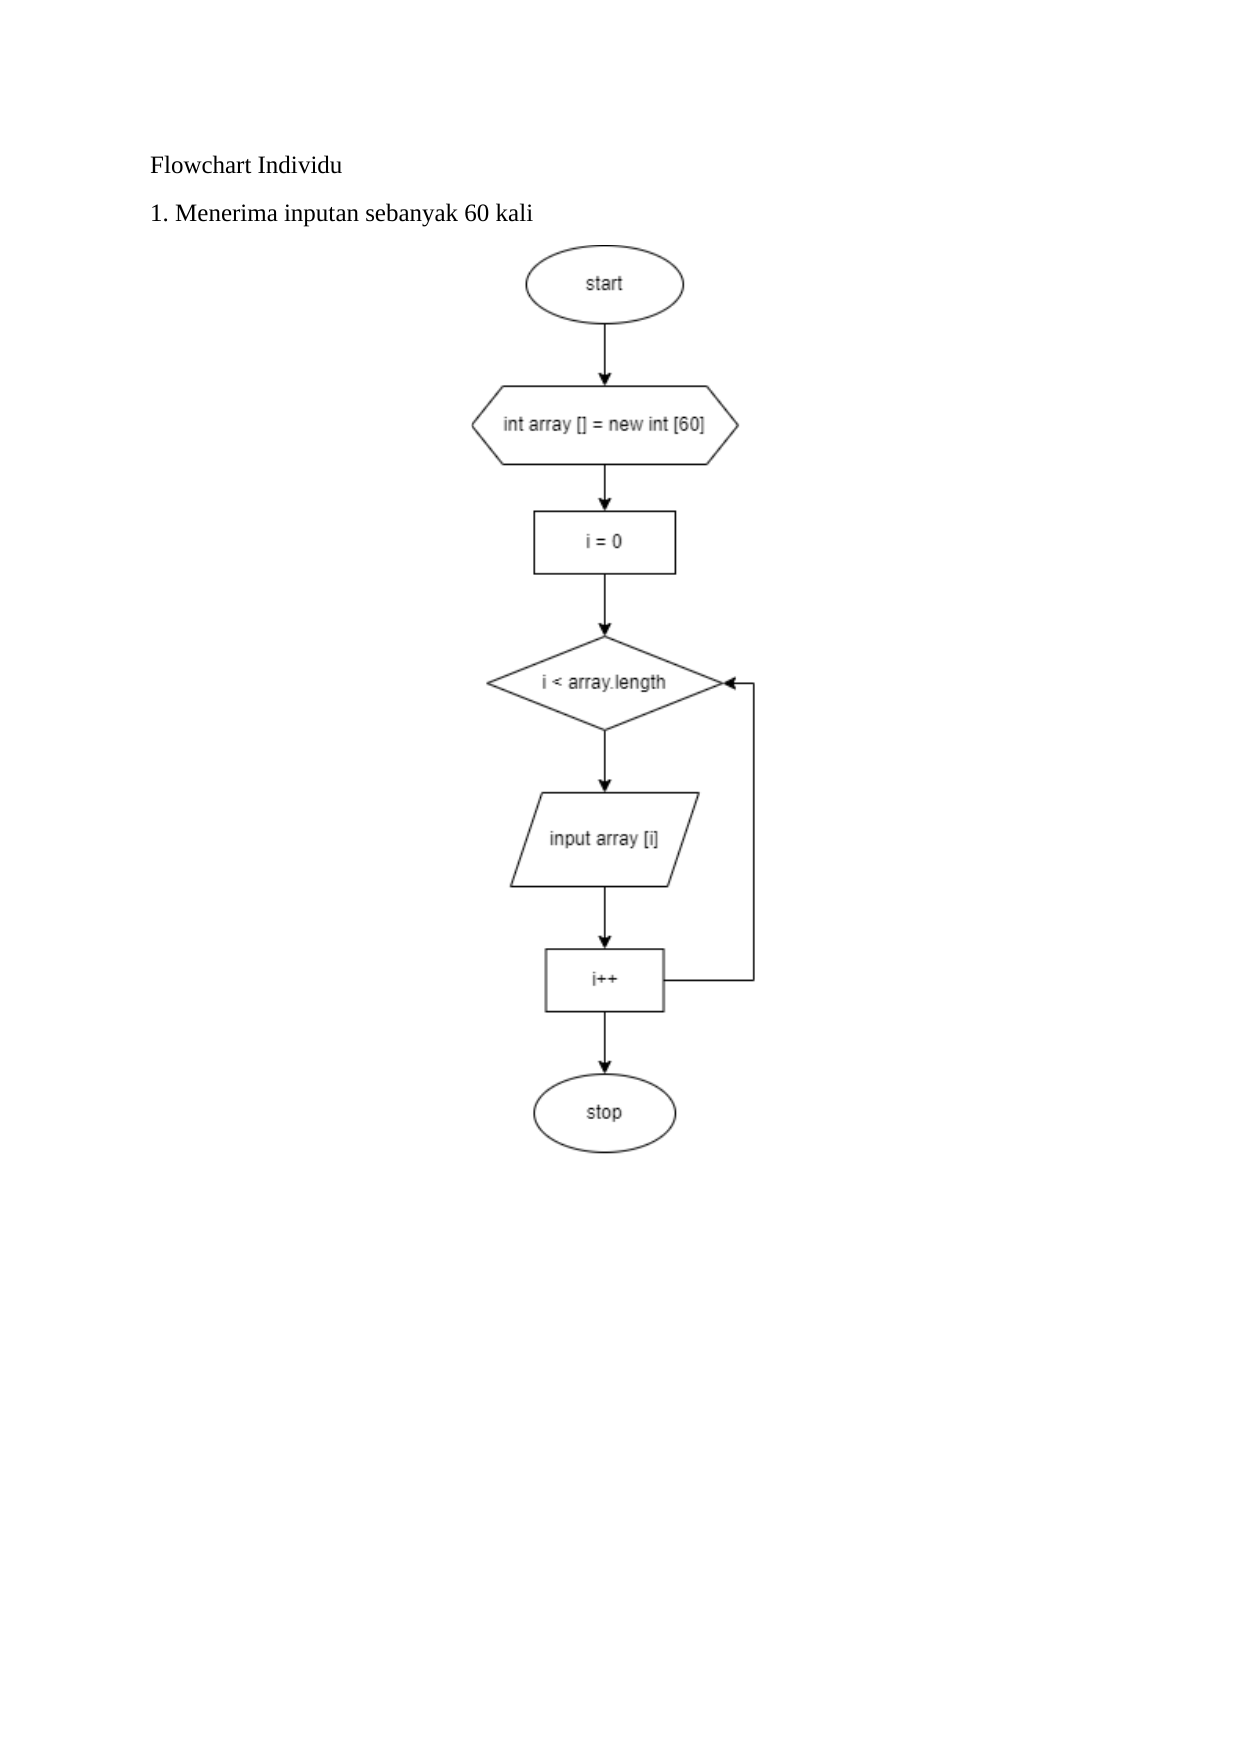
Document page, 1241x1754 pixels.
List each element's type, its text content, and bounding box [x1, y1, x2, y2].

text 1. Menerima inputan sebanyak 60 kali [150, 198, 1090, 226]
text Flowchart Individu [150, 150, 1090, 179]
picture [471, 245, 769, 1155]
